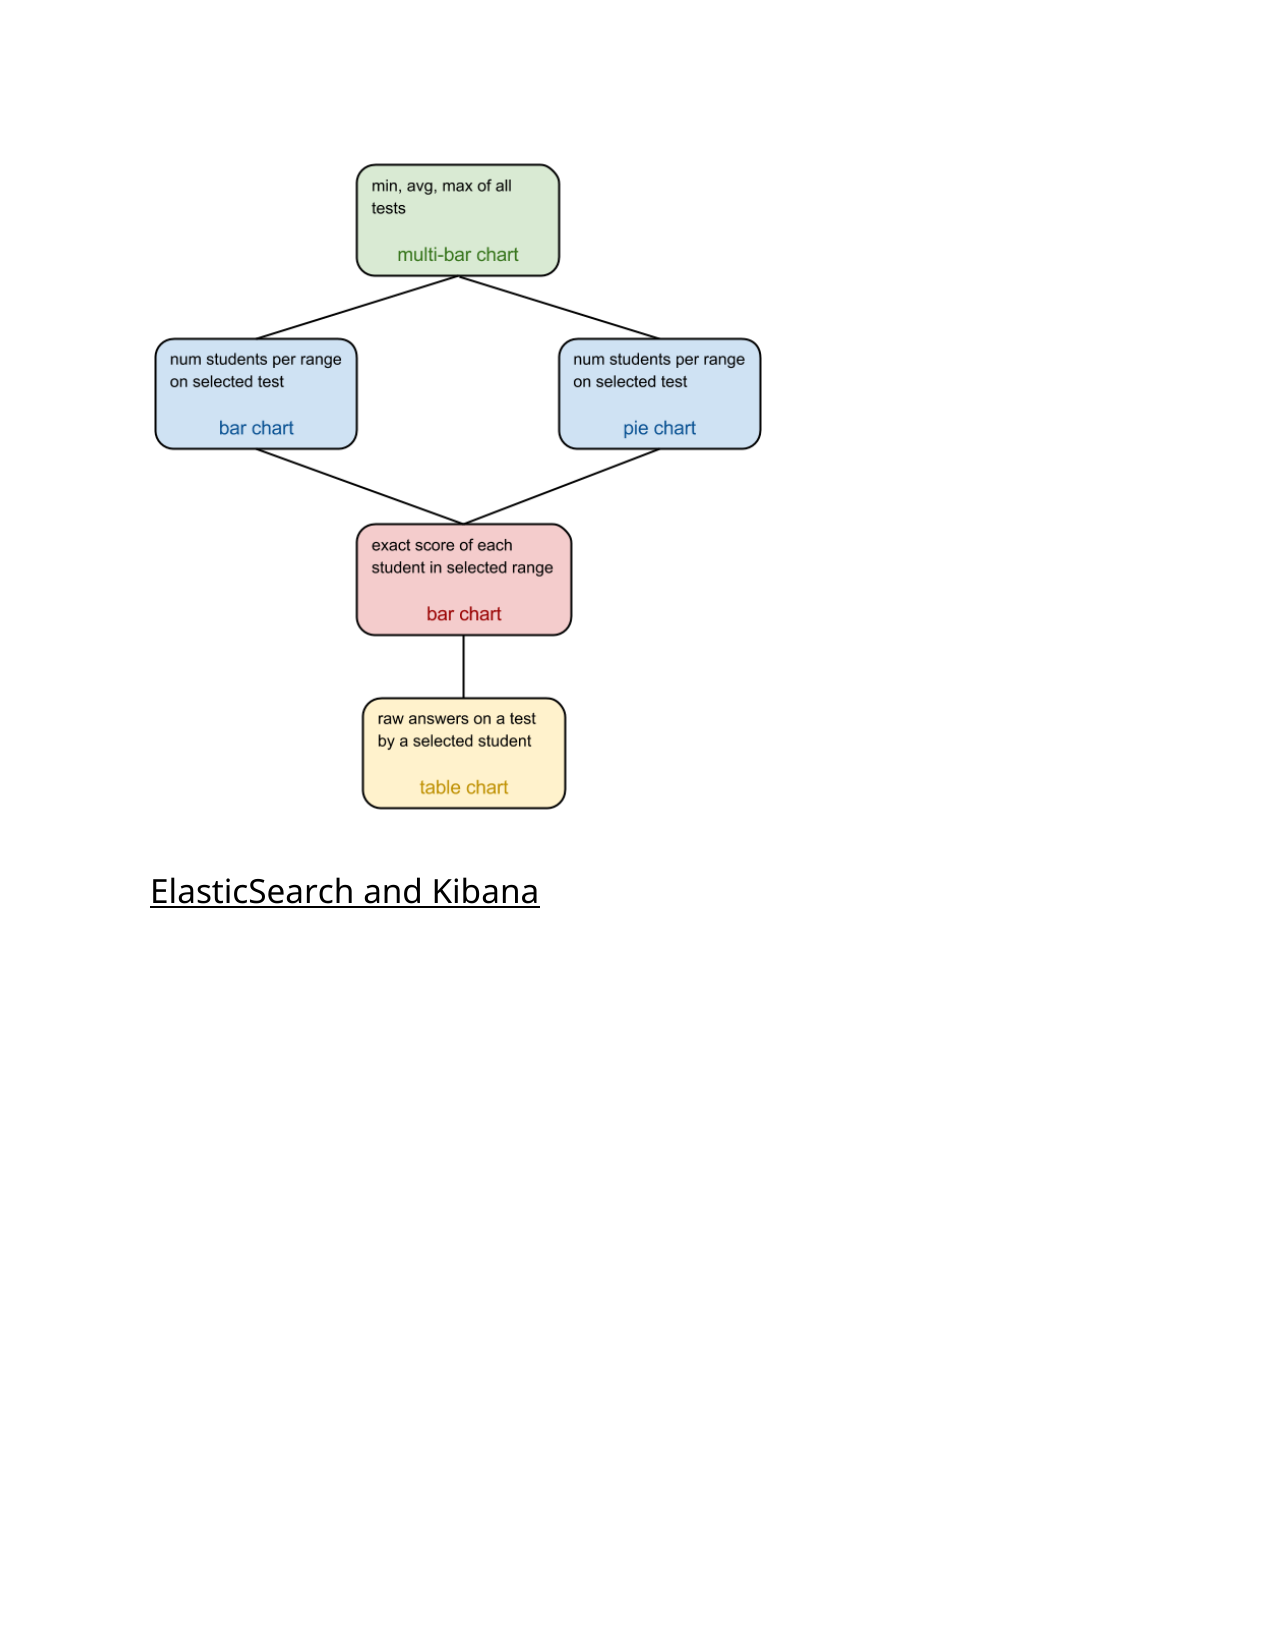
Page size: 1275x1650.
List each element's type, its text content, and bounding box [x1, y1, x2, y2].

picture [150, 150, 766, 813]
subtitle ElasticSearch and Kibana [150, 867, 1125, 913]
